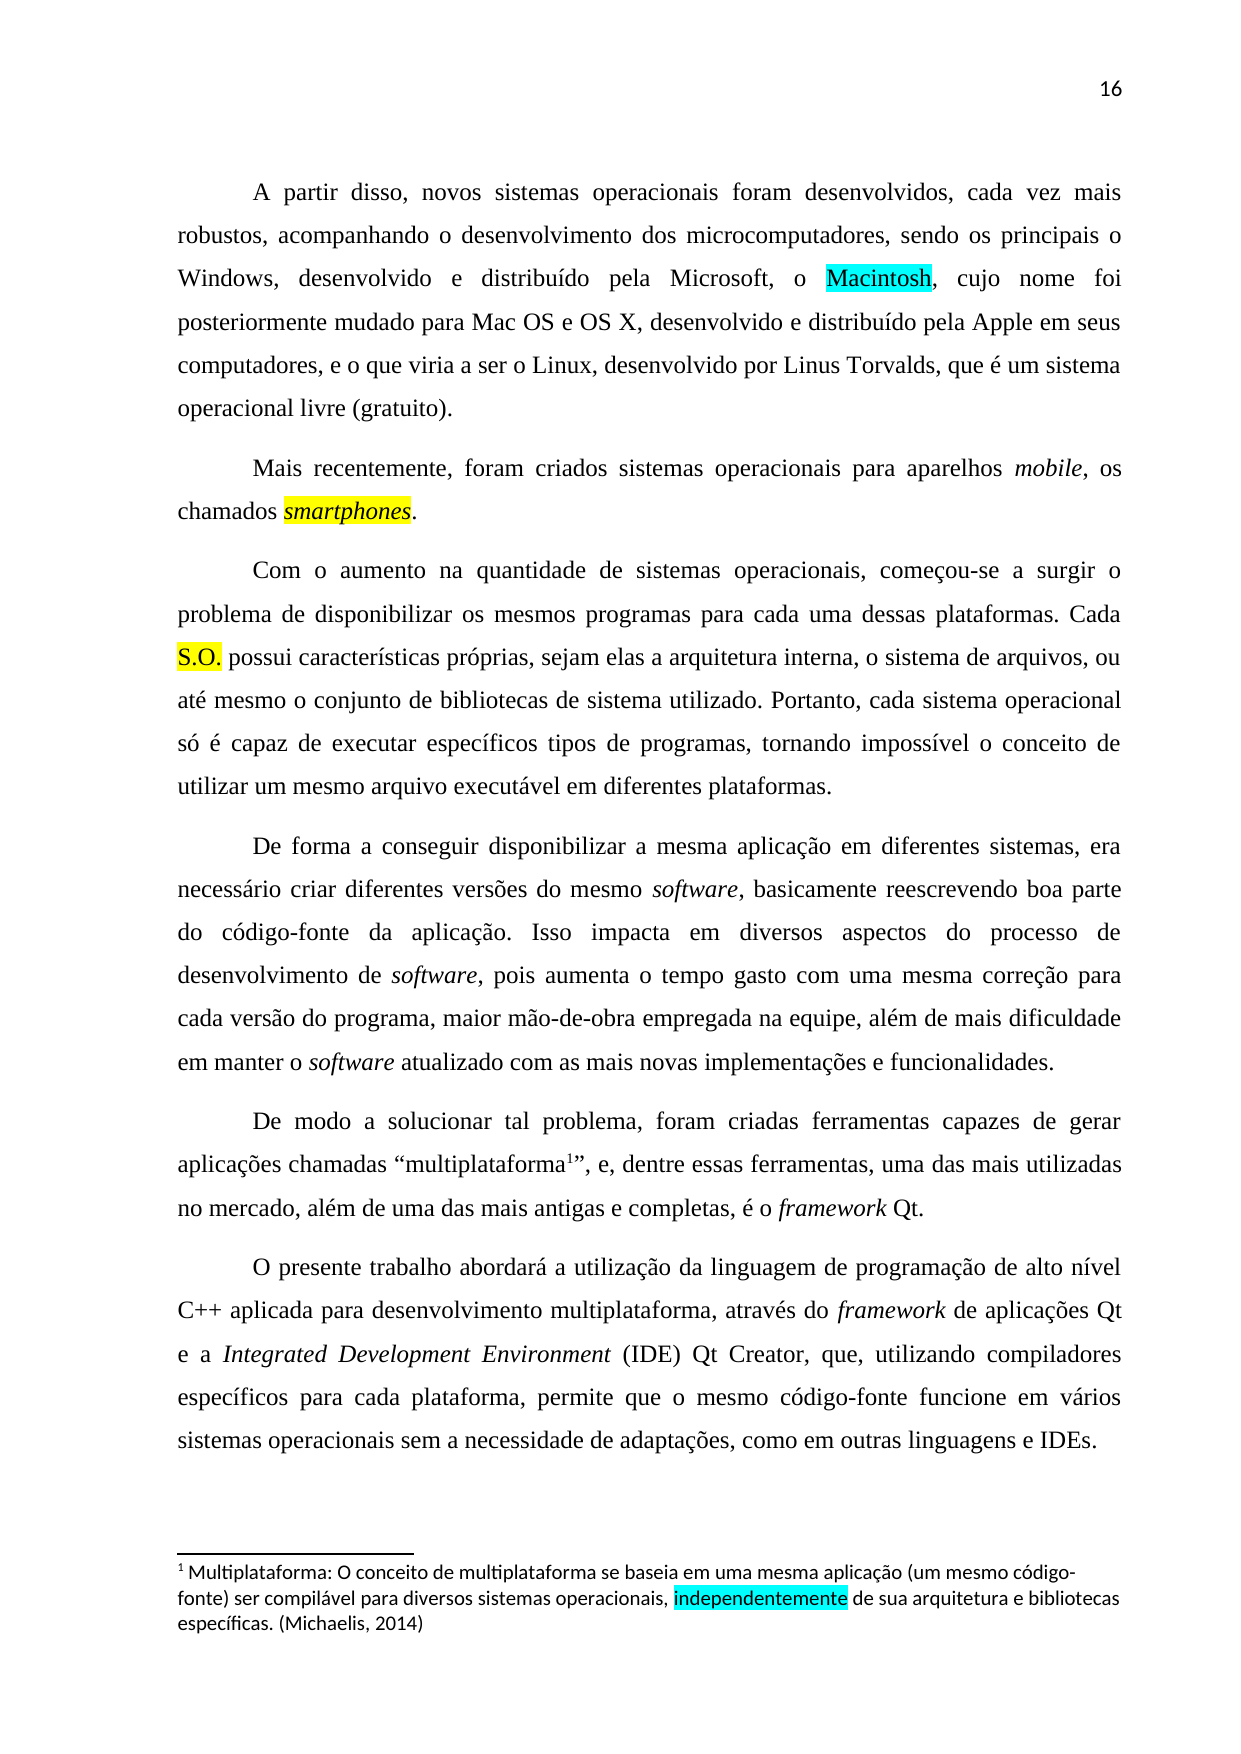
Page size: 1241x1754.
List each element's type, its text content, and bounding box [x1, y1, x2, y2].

text De modo a solucionar tal problema, foram criadas ferramentas capazes de gerar aplicações chamadas “multiplataforma”, e, dentre essas ferramentas, uma das mais utilizadas no mercado, além de uma das mais antigas e completas, é o framework Qt. [177, 1106, 1122, 1221]
text O presente trabalho abordará a utilização da linguagem de programação de alto nível C++ aplicada para desenvolvimento multiplataforma, através do framework de aplicações Qt e a Integrated Development Environment (IDE) Qt Creator, que, utilizando compiladores específicos para cada plataforma, permite que o mesmo código-fonte funcione em vários sistemas operacionais sem a necessidade de adaptações, como em outras linguagens e IDEs. [177, 1252, 1122, 1454]
text Com o aumento na quantidade de sistemas operacionais, começou-se a surgir o problema de disponibilizar os mesmos programas para cada uma dessas plataformas. Cada S.O. possui características próprias, sejam elas a arquitetura interna, o sistema de arquivos, ou até mesmo o conjunto de bibliotecas de sistema utilizado. Portanto, cada sistema operacional só é capaz de executar específicos tipos de programas, tornando impossível o conceito de utilizar um mesmo arquivo executável em diferentes plataformas. [177, 556, 1122, 800]
text Mais recentemente, foram criados sistemas operacionais para aparelhos mobile, os chamados smartphones. [177, 453, 1122, 524]
text De forma a conseguir disponibilizar a mesma aplicação em diferentes sistemas, era necessário criar diferentes versões do mesmo software, basicamente reescrevendo boa parte do código-fonte da aplicação. Isso impacta em diversos aspectos do processo de desenvolvimento de software, pois aumenta o tempo gasto com uma mesma correção para cada versão do programa, maior mão-de-obra empregada na equipe, além de mais dificuldade em manter o software atualizado com as mais novas implementações e funcionalidades. [177, 831, 1122, 1075]
text A partir disso, novos sistemas operacionais foram desenvolvidos, cada vez mais robustos, acompanhando o desenvolvimento dos microcomputadores, sendo os principais o Windows, desenvolvido e distribuído pela Microsoft, o Macintosh, cujo nome foi posteriormente mudado para Mac OS e OS X, desenvolvido e distribuído pela Apple em seus computadores, e o que viria a ser o Linux, desenvolvido por Linus Torvalds, que é um sistema operacional livre (gratuito). [177, 177, 1122, 422]
